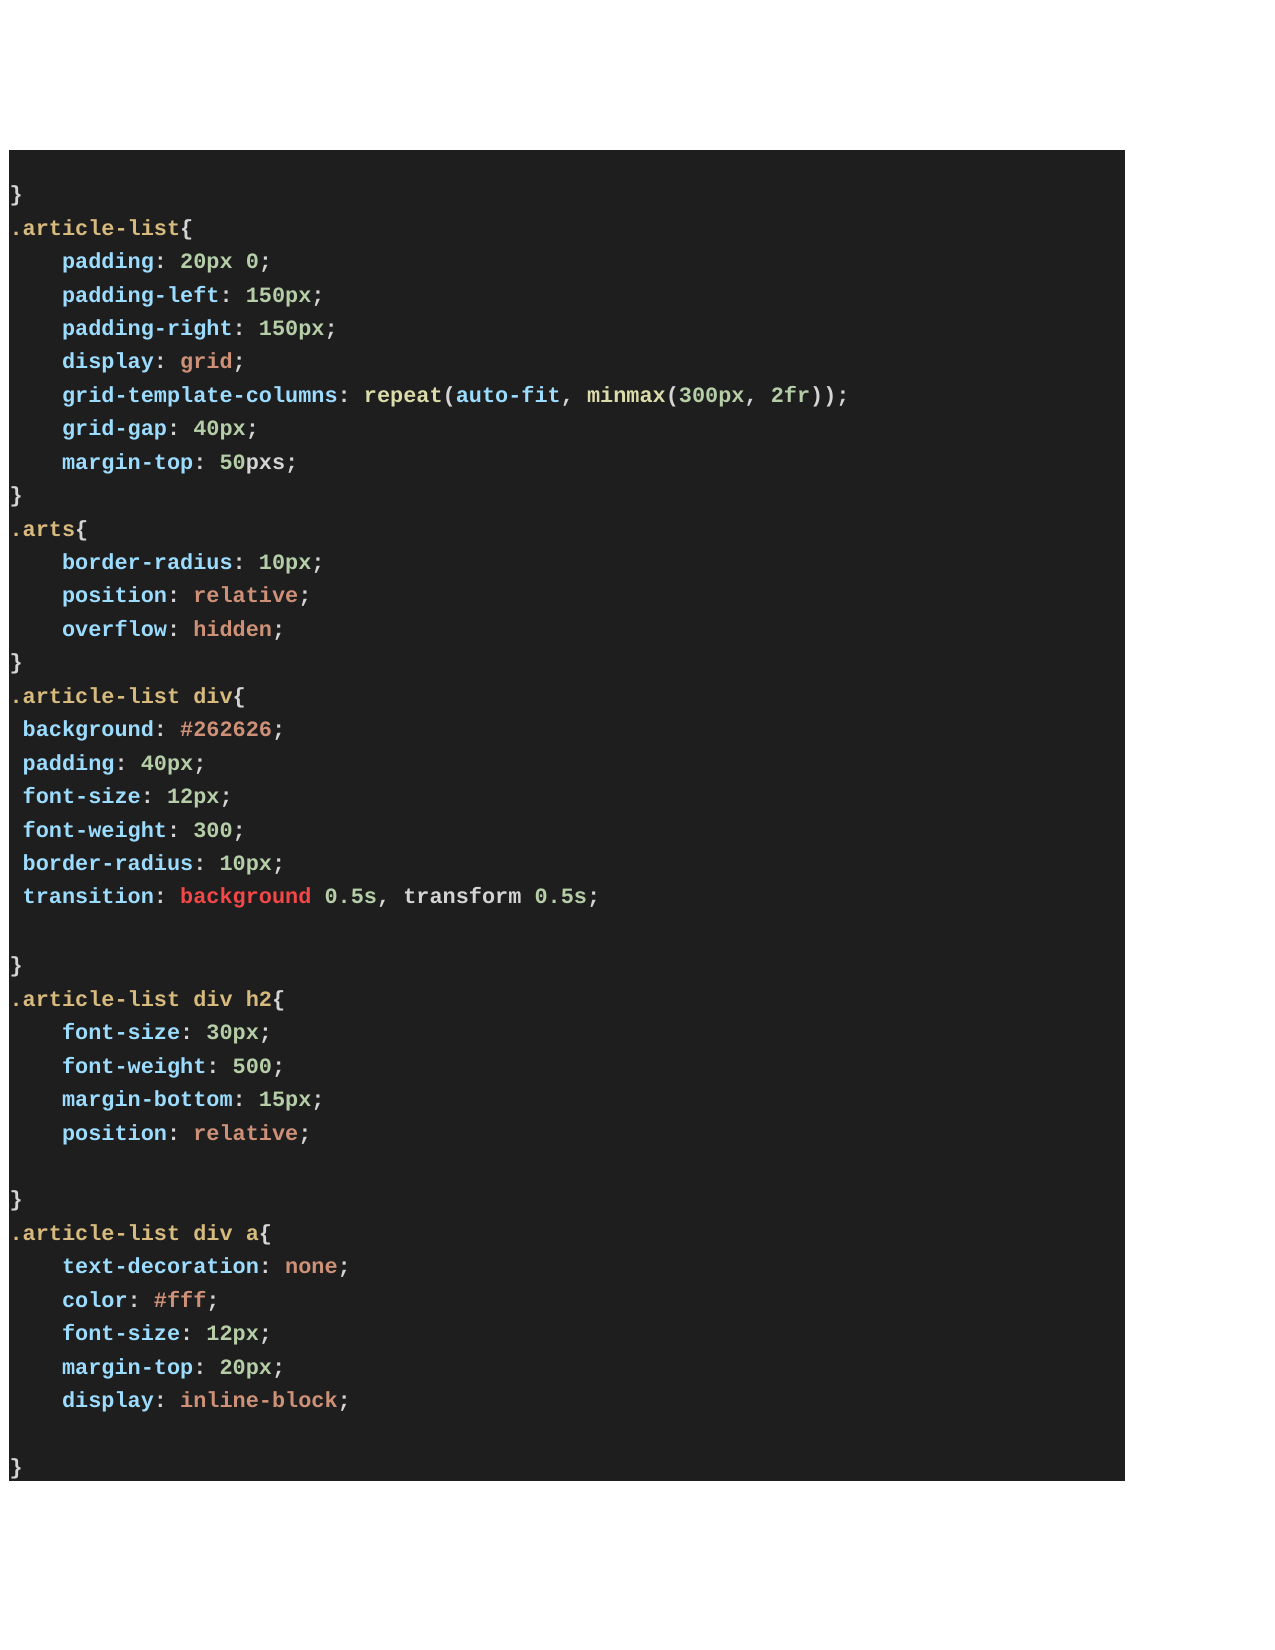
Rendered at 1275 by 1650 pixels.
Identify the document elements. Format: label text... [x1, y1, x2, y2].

text } [9, 954, 1125, 979]
text .article-list{ [9, 217, 1125, 242]
text padding: 40px; [9, 752, 1125, 777]
text color: #fff; [9, 1289, 1125, 1314]
text display: grid; [9, 351, 1125, 375]
text } [9, 183, 1125, 208]
text grid-template-columns: repeat(auto-fit, minmax(300px, 2fr)); [9, 384, 1125, 409]
text } [9, 484, 1125, 509]
text padding-right: 150px; [9, 317, 1125, 342]
text } [9, 1456, 1125, 1481]
text } [9, 652, 1125, 676]
text margin-top: 20px; [9, 1356, 1125, 1381]
text background: #262626; [9, 718, 1125, 743]
text border-radius: 10px; [9, 852, 1125, 877]
text font-weight: 300; [9, 819, 1125, 843]
text text-decoration: none; [9, 1256, 1125, 1280]
text padding-left: 150px; [9, 284, 1125, 308]
text .article-list div{ [9, 685, 1125, 710]
text position: relative; [9, 1122, 1125, 1147]
text font-weight: 500; [9, 1055, 1125, 1080]
text overflow: hidden; [9, 618, 1125, 643]
text position: relative; [9, 585, 1125, 609]
text padding: 20px 0; [9, 250, 1125, 275]
text .article-list div a{ [9, 1222, 1125, 1247]
text .arts{ [9, 518, 1125, 543]
text grid-gap: 40px; [9, 417, 1125, 442]
text display: inline-block; [9, 1389, 1125, 1414]
text margin-bottom: 15px; [9, 1088, 1125, 1113]
text transition: background 0.5s, transform 0.5s; [9, 886, 1125, 910]
text border-radius: 10px; [9, 551, 1125, 576]
text } [9, 1189, 1125, 1213]
text font-size: 30px; [9, 1021, 1125, 1046]
text font-size: 12px; [9, 785, 1125, 810]
text font-size: 12px; [9, 1322, 1125, 1347]
text .article-list div h2{ [9, 988, 1125, 1013]
text margin-top: 50pxs; [9, 451, 1125, 476]
